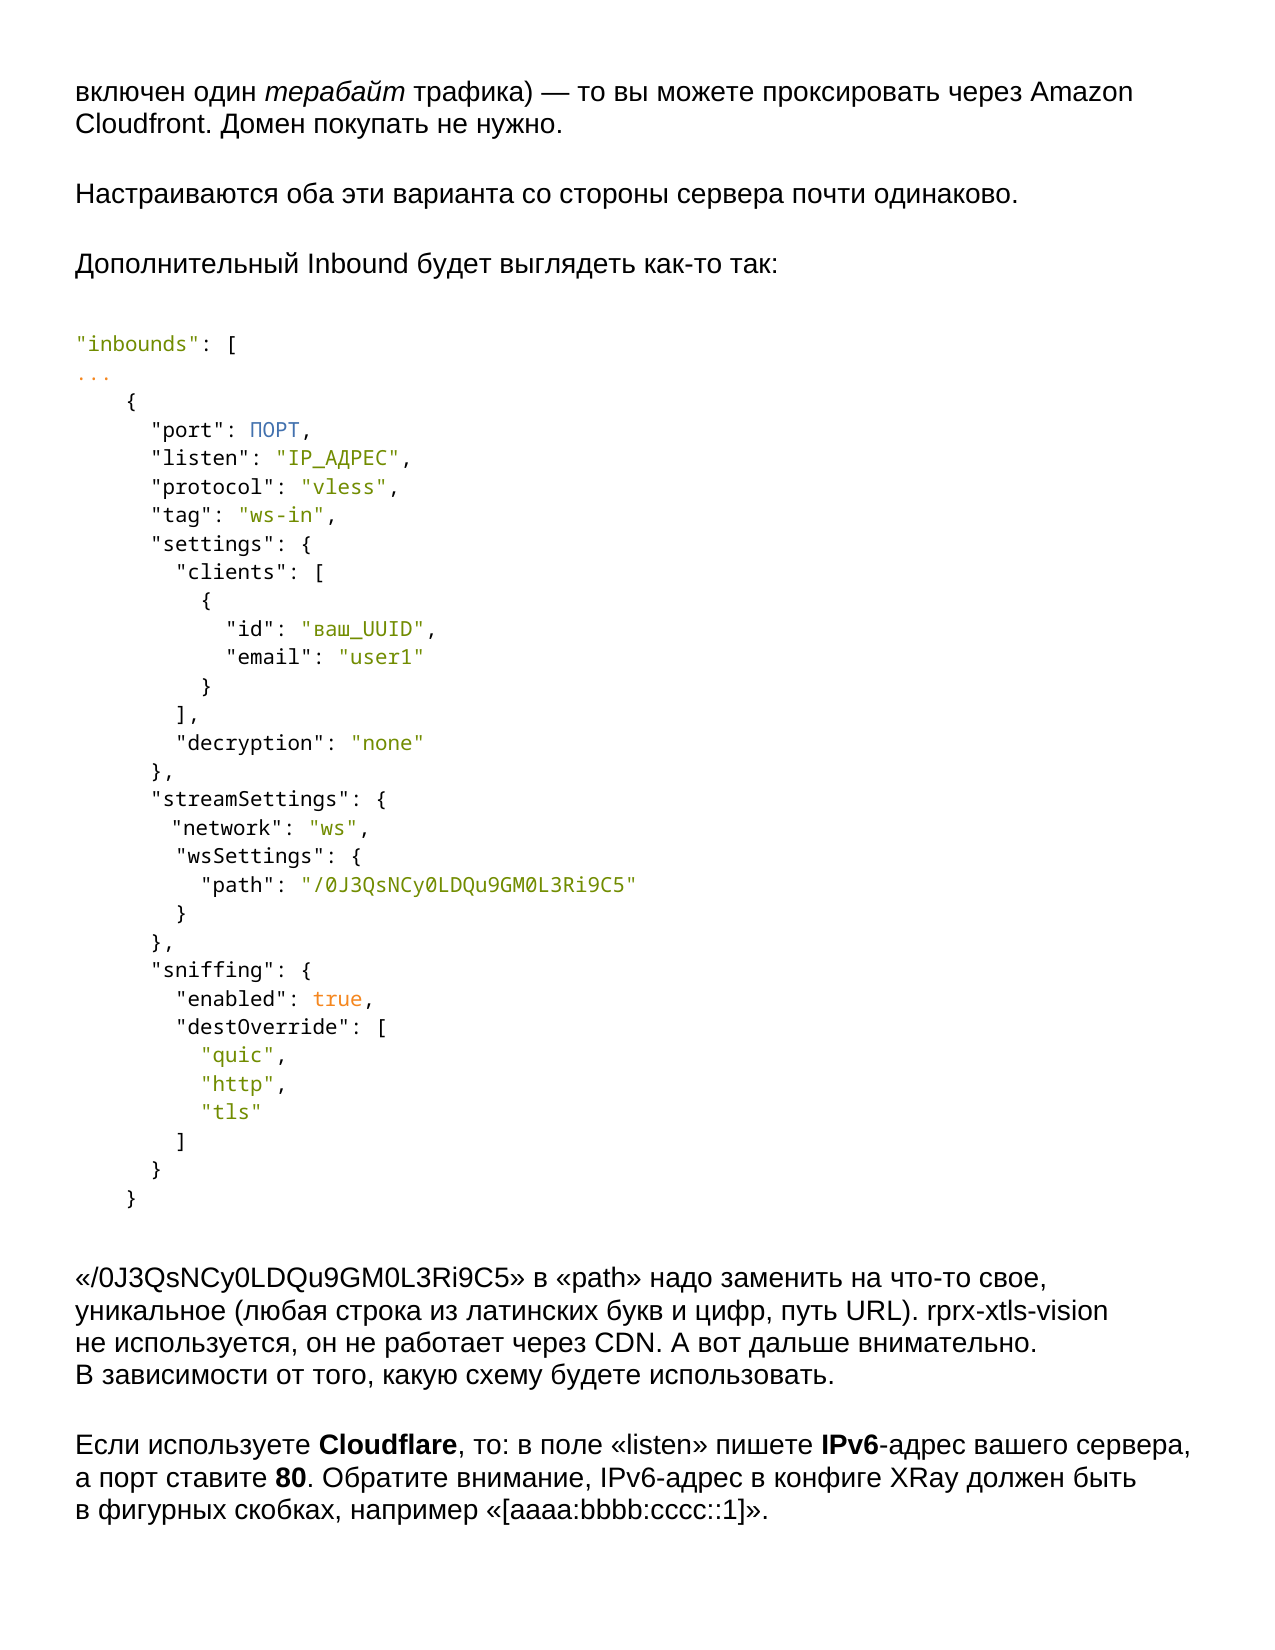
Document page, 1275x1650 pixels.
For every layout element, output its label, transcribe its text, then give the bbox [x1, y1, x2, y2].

text Дополнительный Inbound будет выглядеть как-то так: [75, 247, 1200, 279]
text "inbounds": [ ... { "port": ПОРТ, "listen": "IP_АДРЕС", "protocol": "vless", "tag": "ws-in", "settings": { "clients": [ { "id": "ваш_UUID", "email": "user1" } ], "decryption": "none" }, "streamSettings": { "network": "ws", "wsSettings": { "path": "/0J3QsNCy0LDQu9GM0L3Ri9C5" } }, "sniffing": { "enabled": true, "destOverride": [ "quic", "http", "tls" ] } } [75, 329, 1200, 1211]
text «/0J3QsNCy0LDQu9GM0L3Ri9C5» в «path» надо заменить на что-то свое, уникальное (любая строка из латинских букв и цифр, путь URL). rprx-xtls-vision не используется, он не работает через CDN. А вот дальше внимательно. В зависимости от того, какую схему будете использовать. [75, 1261, 1200, 1391]
text Если используете Cloudflare, то: в поле «listen» пишете IPv6-адрес вашего сервера, а порт ставите 80. Обратите внимание, IPv6-адрес в конфиге XRay должен быть в фигурных скобках, например «[aaaa:bbbb:cccc::1]». [75, 1428, 1200, 1525]
text Настраиваются оба эти варианта со стороны сервера почти одинаково. [75, 177, 1200, 210]
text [75, 75, 1200, 140]
